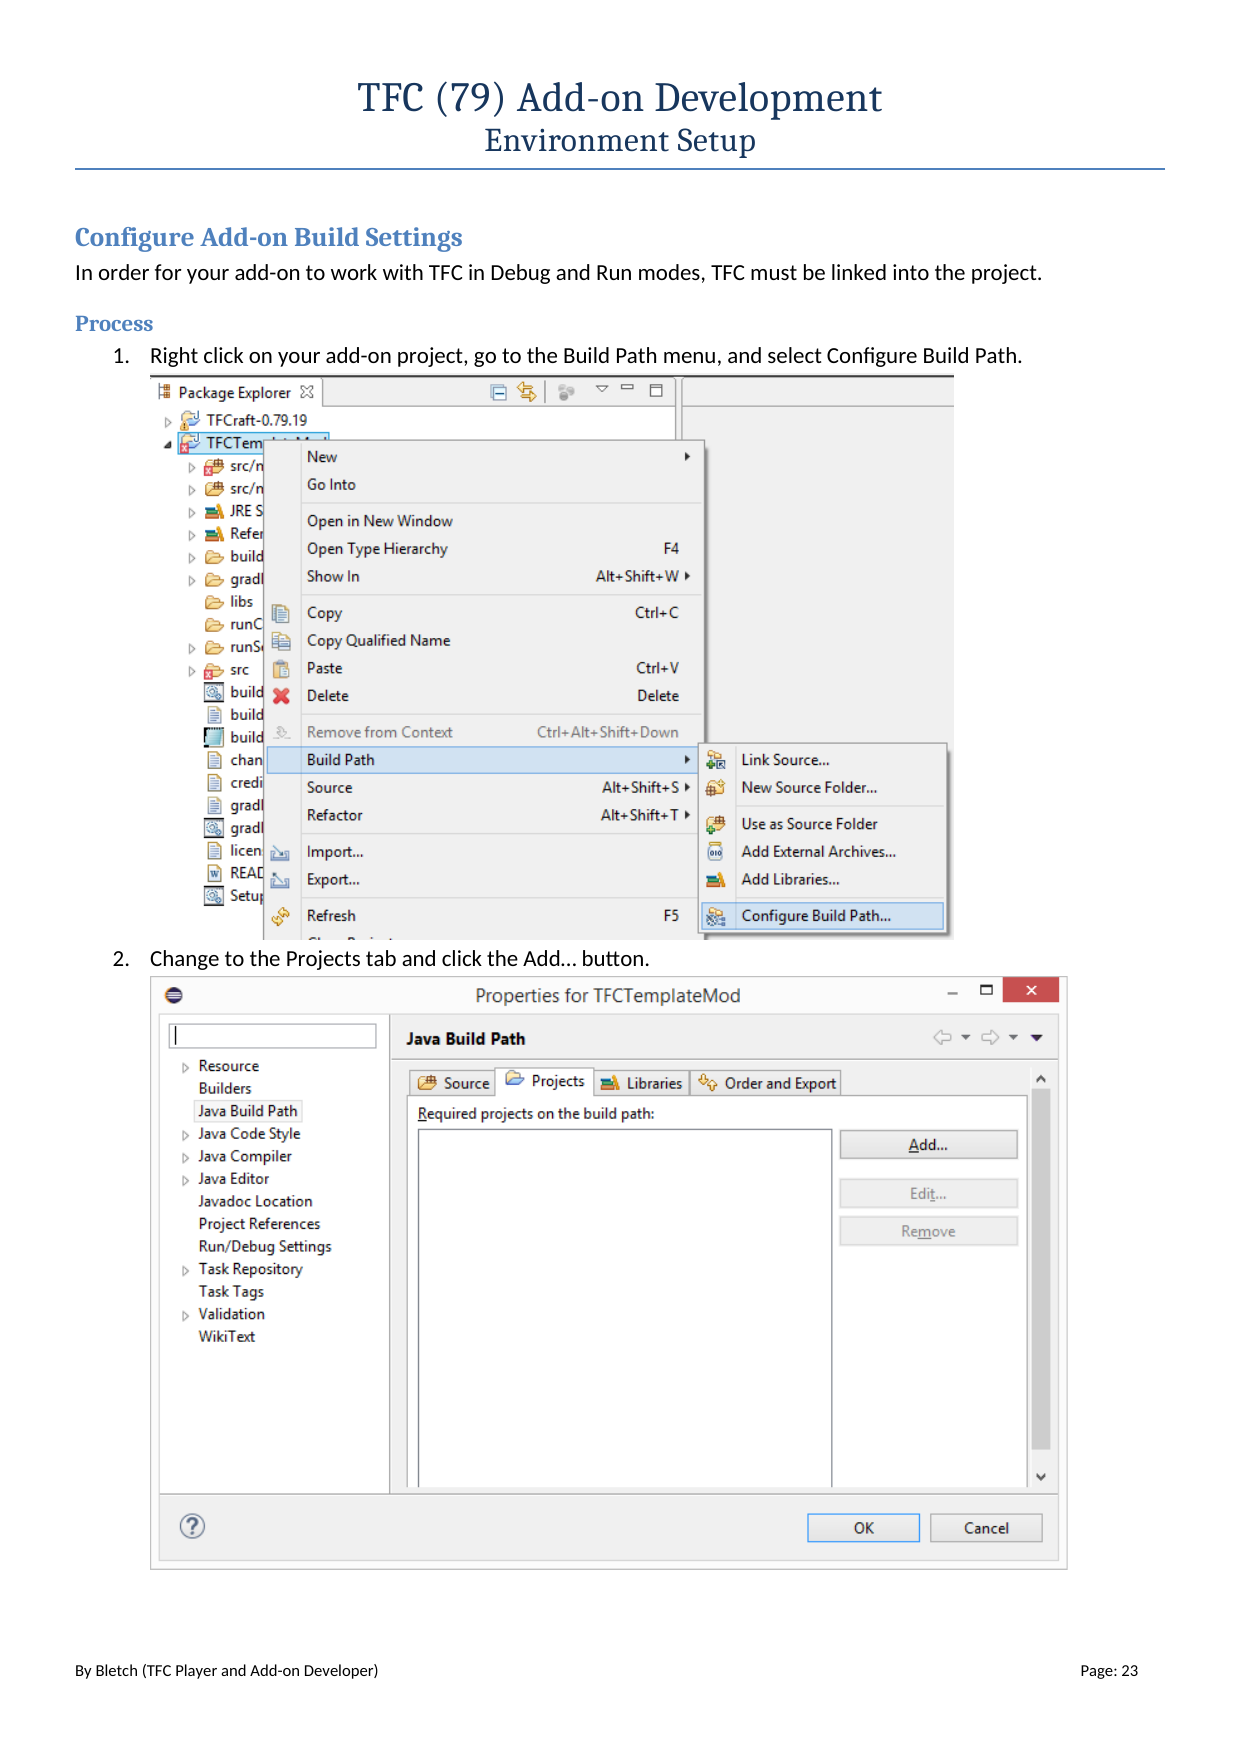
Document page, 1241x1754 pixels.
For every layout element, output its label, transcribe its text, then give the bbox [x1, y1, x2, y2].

subtitle Configure Add-on Build Settings [75, 222, 1165, 254]
picture [150, 373, 954, 940]
subtitle Process [75, 311, 1165, 338]
list Change to the Projects tab and click the Add… button. [112, 944, 1165, 972]
list Right click on your add-on project, go to the Build Path menu, and select Configure Build Path. [112, 341, 1165, 369]
text In order for your add-on to work with TFC in Debug and Run modes, TFC must be linked into the project. [75, 258, 1165, 286]
picture [150, 976, 1068, 1570]
